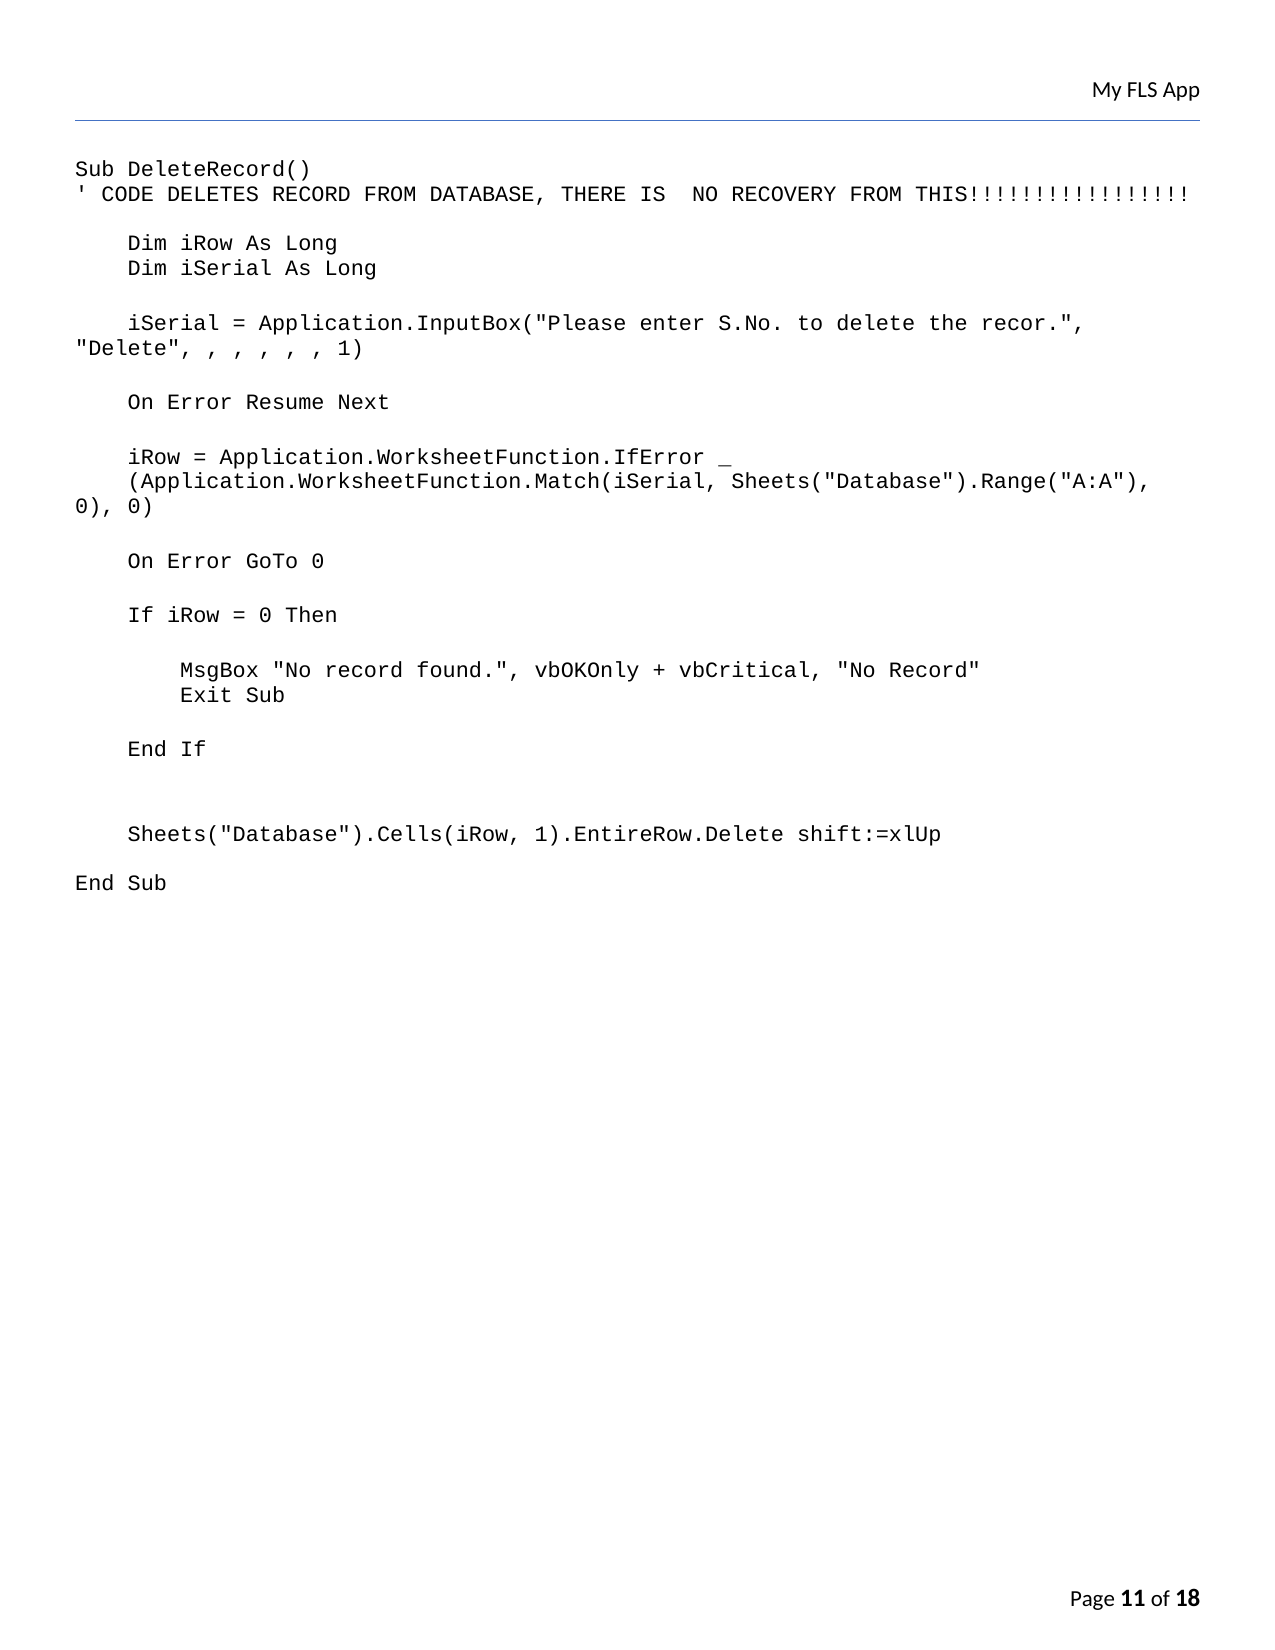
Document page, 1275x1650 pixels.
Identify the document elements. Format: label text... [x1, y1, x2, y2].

text iSerial = Application.InputBox("Please enter S.No. to delete the recor.", "Delete", , , , , , 1) [75, 312, 1200, 362]
text End Sub [75, 873, 1200, 897]
text Dim iSerial As Long [75, 257, 1200, 282]
text MsgBox "No record found.", vbOKOnly + vbCritical, "No Record" [75, 659, 1200, 684]
text (Application.WorksheetFunction.Match(iSerial, Sheets("Database").Range("A:A"), 0), 0) [75, 471, 1200, 520]
text Exit Sub [75, 684, 1200, 709]
text On Error Resume Next [75, 391, 1200, 416]
text Sheets("Database").Cells(iRow, 1).EntireRow.Delete shift:=xlUp [75, 823, 1200, 848]
text Sub DeleteRecord() [75, 158, 1200, 183]
text If iRow = 0 Then [75, 605, 1200, 629]
text On Error GoTo 0 [75, 550, 1200, 575]
text Dim iRow As Long [75, 233, 1200, 257]
text ' CODE DELETES RECORD FROM DATABASE, THERE IS NO RECOVERY FROM THIS!!!!!!!!!!!!!!!!! [75, 183, 1200, 208]
text iRow = Application.WorksheetFunction.IfError _ [75, 446, 1200, 471]
text End If [75, 739, 1200, 763]
